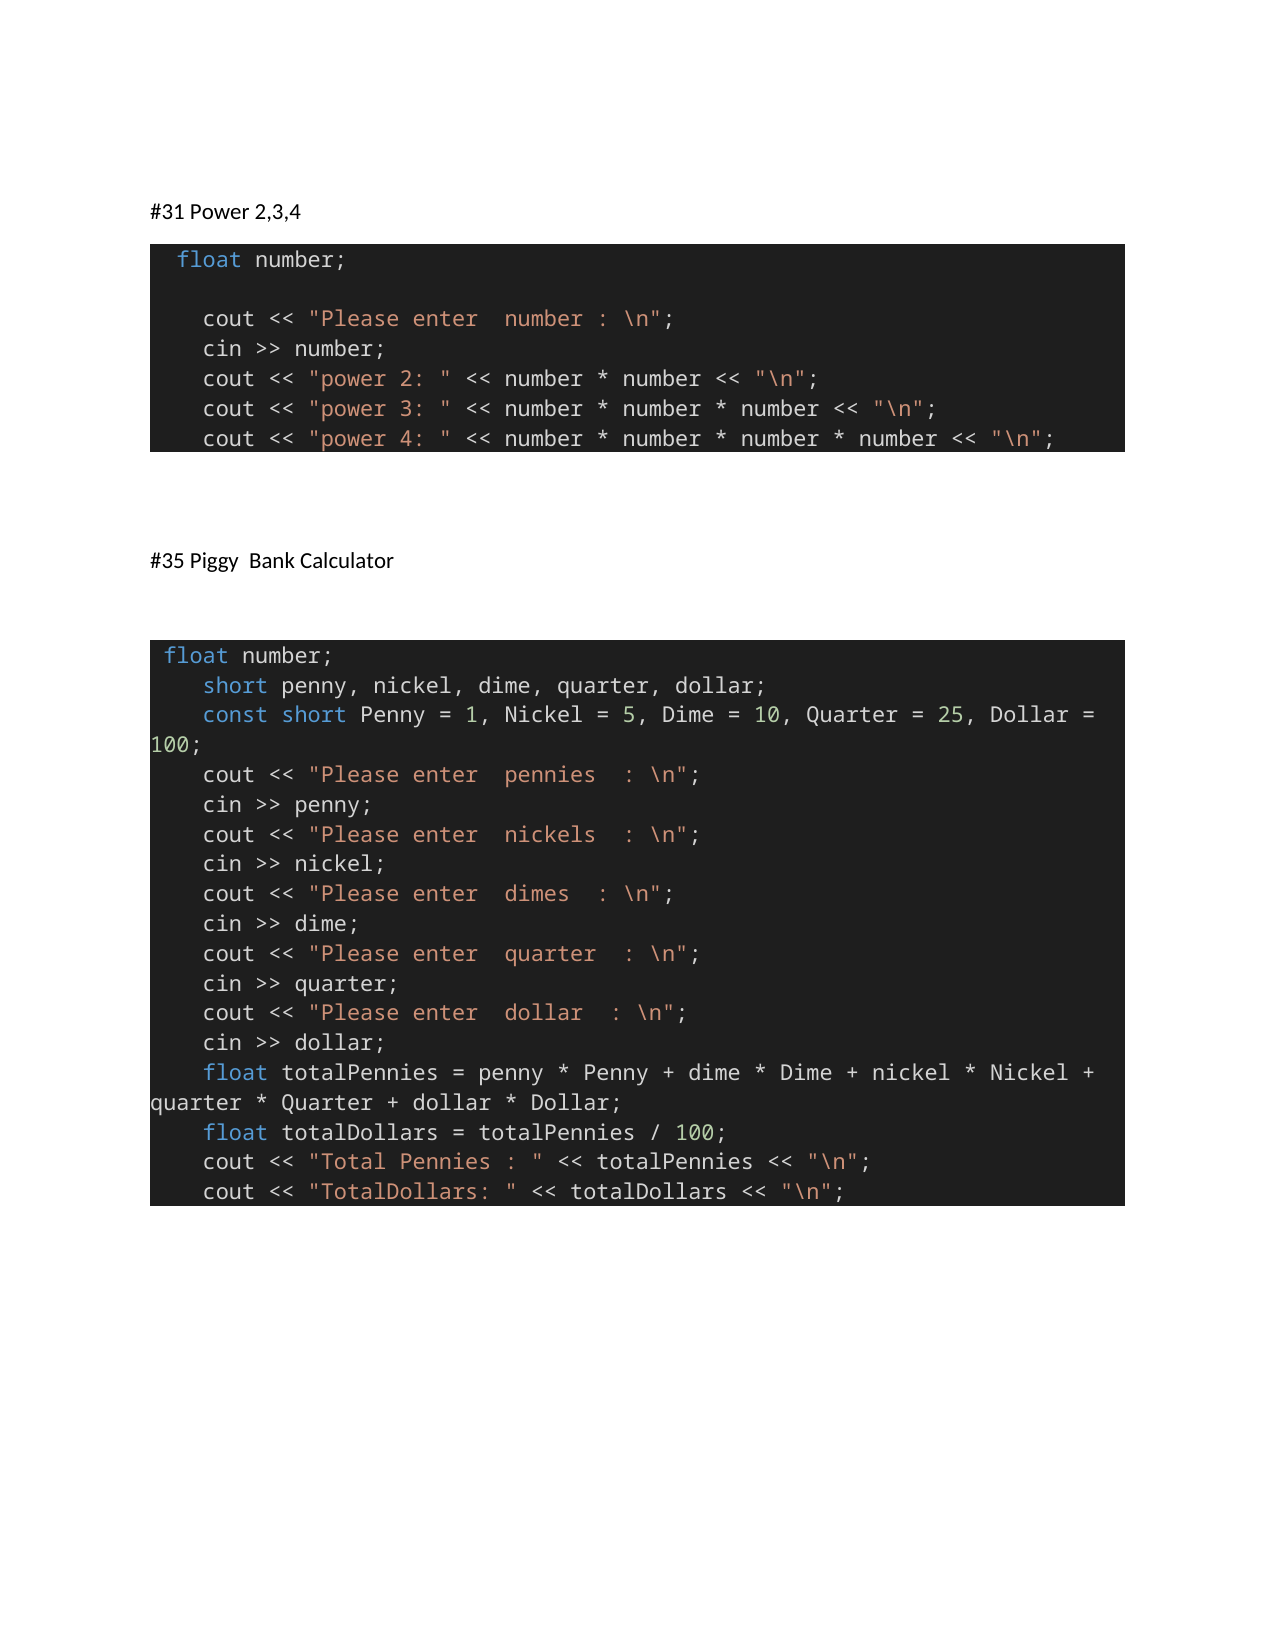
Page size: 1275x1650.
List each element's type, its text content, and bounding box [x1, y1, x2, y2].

text float number; [150, 244, 1125, 273]
text #31 Power 2,3,4 [150, 197, 1125, 225]
text cout << "power 2: " << number * number << "\n"; [150, 363, 1125, 393]
text cout << "TotalDollars: " << totalDollars << "\n"; [150, 1176, 1125, 1206]
text cin >> dime; [150, 908, 1125, 938]
text cout << "Please enter dimes : \n"; [150, 878, 1125, 908]
text float totalDollars = totalPennies / 100; [150, 1116, 1125, 1146]
text cin >> number; [150, 333, 1125, 363]
text float number; [150, 640, 1125, 669]
text cin >> nickel; [150, 848, 1125, 878]
text cout << "Please enter dollar : \n"; [150, 997, 1125, 1027]
text cout << "power 3: " << number * number * number << "\n"; [150, 393, 1125, 422]
text cout << "Please enter number : \n"; [150, 303, 1125, 333]
text cout << "Please enter quarter : \n"; [150, 938, 1125, 967]
text cout << "Please enter pennies : \n"; [150, 759, 1125, 789]
text cout << "power 4: " << number * number * number * number << "\n"; [150, 422, 1125, 452]
text cin >> quarter; [150, 967, 1125, 997]
text cout << "Please enter nickels : \n"; [150, 818, 1125, 848]
text cin >> dollar; [150, 1027, 1125, 1057]
text #35 Piggy Bank Calculator [150, 546, 1125, 574]
text cout << "Total Pennies : " << totalPennies << "\n"; [150, 1146, 1125, 1176]
text const short Penny = 1, Nickel = 5, Dime = 10, Quarter = 25, Dollar = 100; [150, 699, 1125, 759]
text cin >> penny; [150, 789, 1125, 818]
text short penny, nickel, dime, quarter, dollar; [150, 669, 1125, 699]
text float totalPennies = penny * Penny + dime * Dime + nickel * Nickel + quarter * Quarter + dollar * Dollar; [150, 1057, 1125, 1116]
